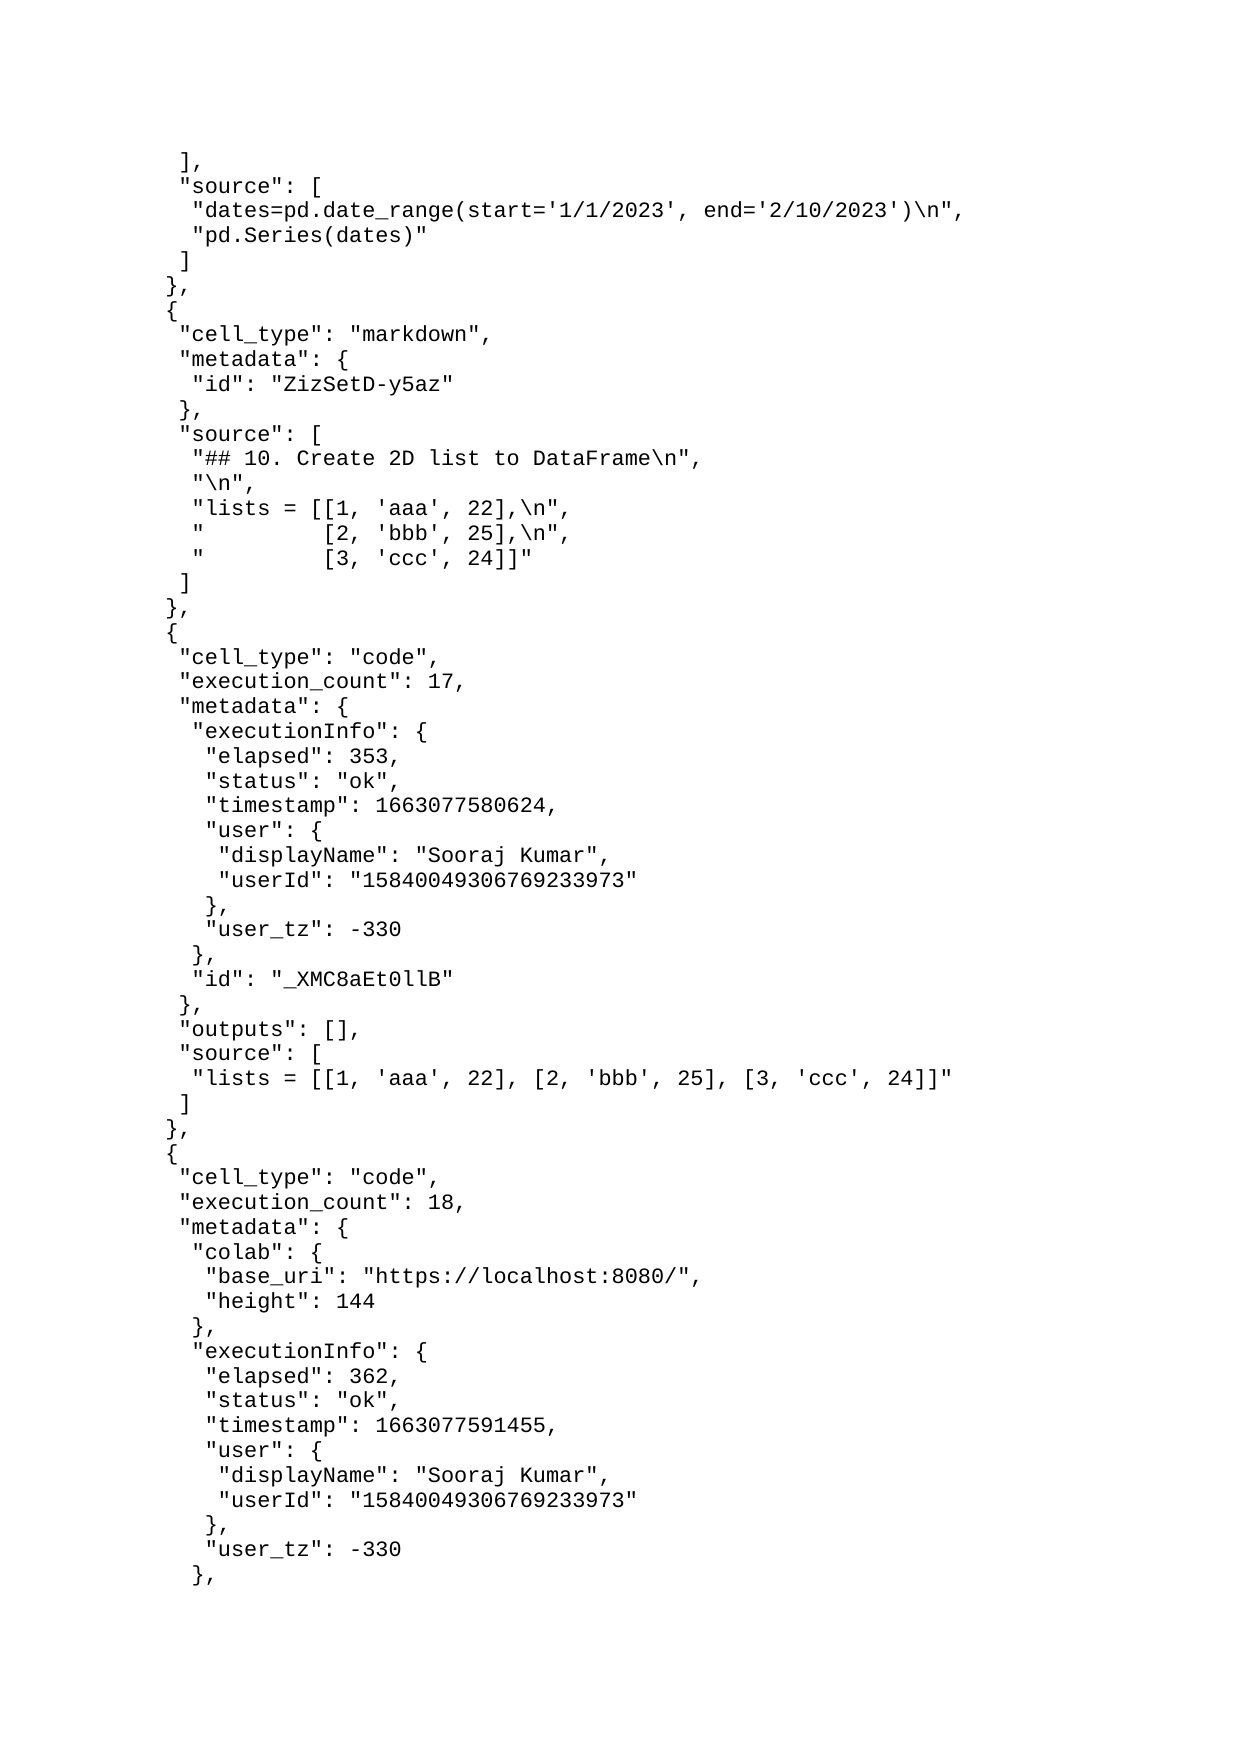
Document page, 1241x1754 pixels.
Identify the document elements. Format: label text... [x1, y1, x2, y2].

text }, [139, 943, 1101, 968]
text ], [139, 150, 1101, 175]
text "timestamp": 1663077591455, [139, 1414, 1101, 1439]
text "id": "_XMC8aEt0llB" [139, 968, 1101, 993]
text "cell_type": "code", [139, 646, 1101, 671]
text "outputs": [], [139, 1018, 1101, 1042]
text { [139, 621, 1101, 646]
text "user": { [139, 819, 1101, 844]
text }, [139, 596, 1101, 621]
text "metadata": { [139, 1216, 1101, 1241]
text "\n", [139, 472, 1101, 497]
text "elapsed": 362, [139, 1365, 1101, 1389]
text ] [139, 1092, 1101, 1117]
text "metadata": { [139, 695, 1101, 720]
text }, [139, 1513, 1101, 1538]
text }, [139, 1117, 1101, 1142]
text "cell_type": "code", [139, 1166, 1101, 1191]
text "dates=pd.date_range(start='1/1/2023', end='2/10/2023')\n", [139, 199, 1101, 224]
text " [2, 'bbb', 25],\n", [139, 522, 1101, 547]
text "metadata": { [139, 348, 1101, 373]
text }, [139, 1563, 1101, 1588]
text }, [139, 894, 1101, 918]
text "executionInfo": { [139, 1340, 1101, 1365]
text }, [139, 274, 1101, 299]
text " [3, 'ccc', 24]]" [139, 547, 1101, 571]
text "colab": { [139, 1241, 1101, 1266]
text { [139, 299, 1101, 323]
text "height": 144 [139, 1290, 1101, 1315]
text { [139, 1142, 1101, 1166]
text "userId": "15840049306769233973" [139, 869, 1101, 894]
text "source": [ [139, 423, 1101, 447]
text }, [139, 993, 1101, 1018]
text "status": "ok", [139, 770, 1101, 794]
text ] [139, 249, 1101, 274]
text "executionInfo": { [139, 720, 1101, 745]
text "displayName": "Sooraj Kumar", [139, 1464, 1101, 1489]
text }, [139, 398, 1101, 423]
text "source": [ [139, 175, 1101, 199]
text "elapsed": 353, [139, 745, 1101, 770]
text "cell_type": "markdown", [139, 323, 1101, 348]
text "## 10. Create 2D list to DataFrame\n", [139, 447, 1101, 472]
text ] [139, 571, 1101, 596]
text "execution_count": 18, [139, 1191, 1101, 1216]
text "execution_count": 17, [139, 671, 1101, 695]
text "id": "ZizSetD-y5az" [139, 373, 1101, 398]
text }, [139, 1315, 1101, 1340]
text "timestamp": 1663077580624, [139, 794, 1101, 819]
text "displayName": "Sooraj Kumar", [139, 844, 1101, 869]
text "status": "ok", [139, 1389, 1101, 1414]
text "base_uri": "https://localhost:8080/", [139, 1266, 1101, 1290]
text "lists = [[1, 'aaa', 22],\n", [139, 497, 1101, 522]
text "lists = [[1, 'aaa', 22], [2, 'bbb', 25], [3, 'ccc', 24]]" [139, 1067, 1101, 1092]
text "source": [ [139, 1042, 1101, 1067]
text "pd.Series(dates)" [139, 224, 1101, 249]
text "userId": "15840049306769233973" [139, 1489, 1101, 1513]
text "user_tz": -330 [139, 918, 1101, 943]
text "user_tz": -330 [139, 1538, 1101, 1563]
text "user": { [139, 1439, 1101, 1464]
